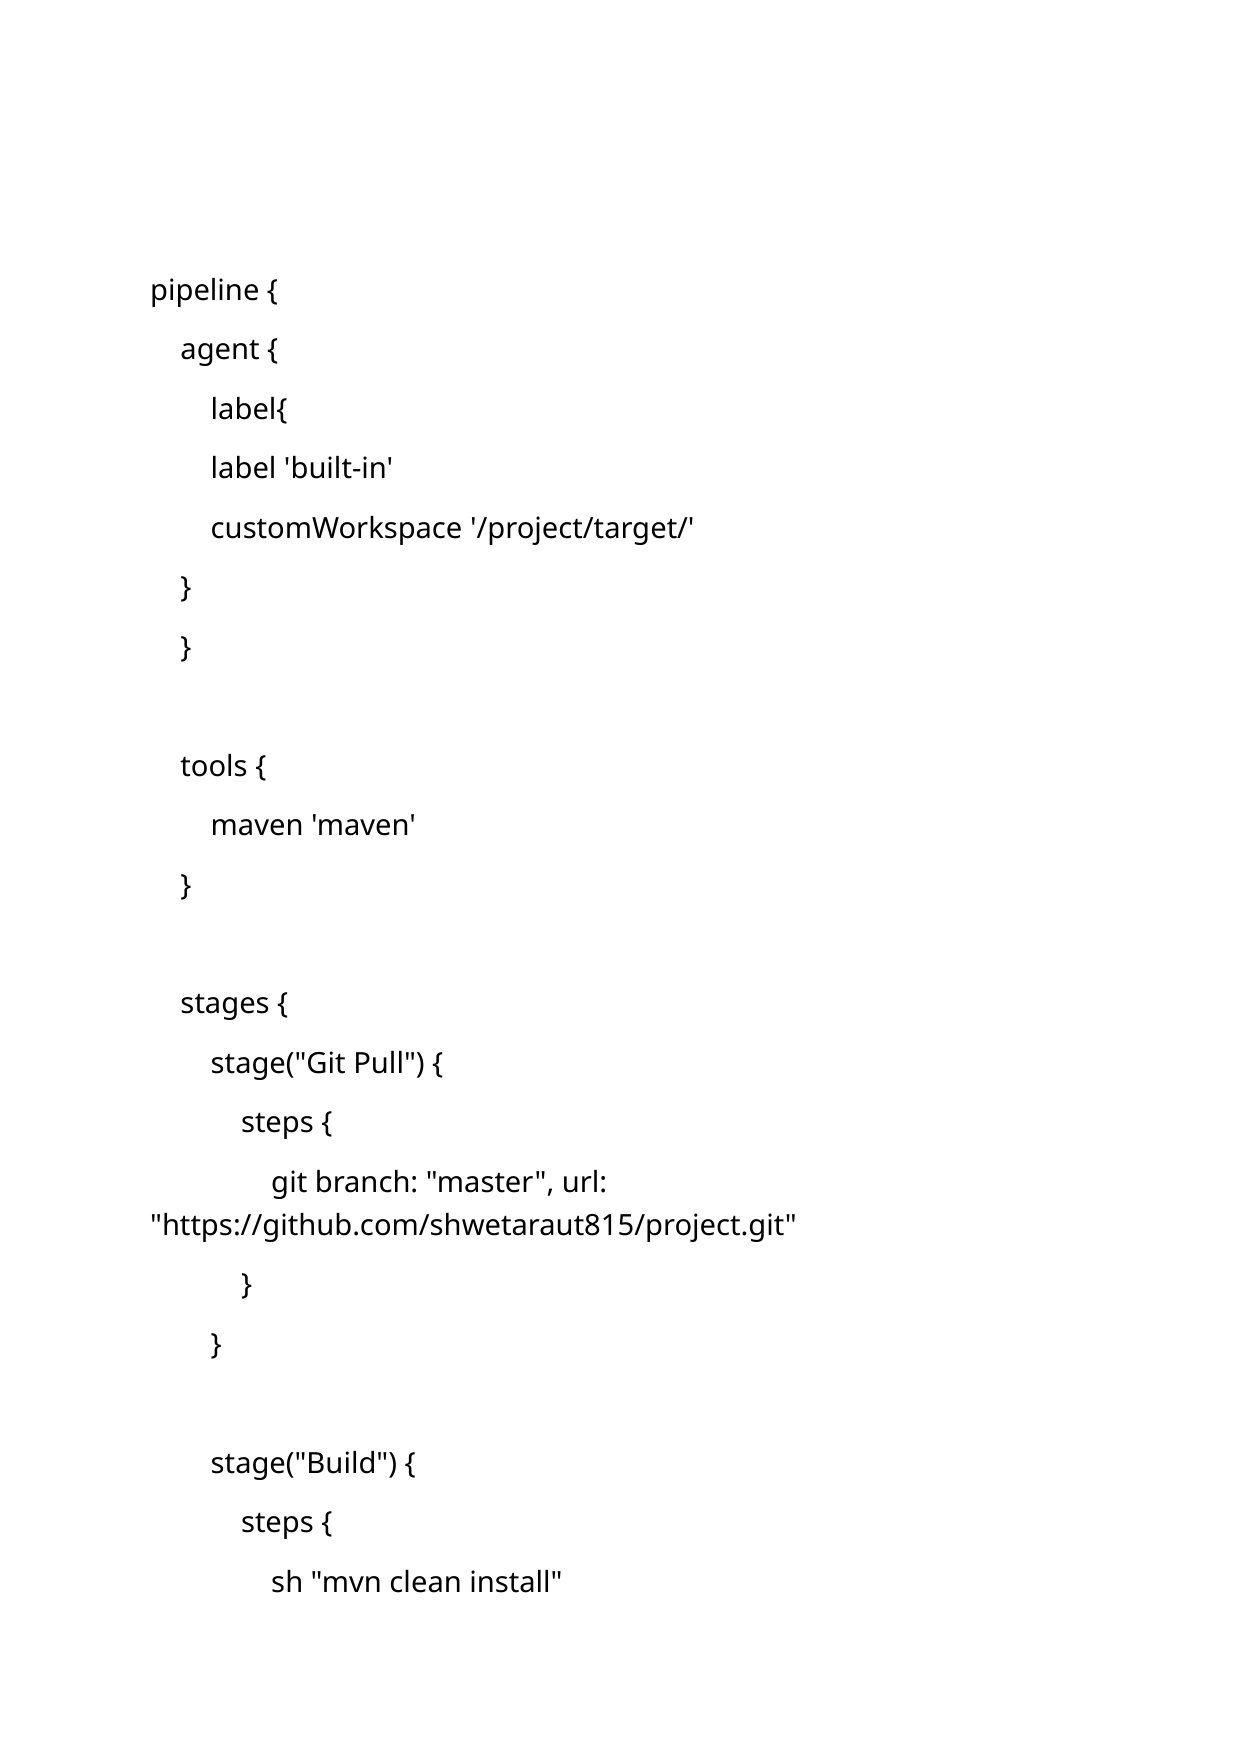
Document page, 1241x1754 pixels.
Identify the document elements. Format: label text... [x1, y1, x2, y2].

text git branch: "master", url: "https://github.com/shwetaraut815/project.git" [150, 1161, 1090, 1244]
text } [150, 1263, 1090, 1303]
text agent { [150, 328, 1090, 368]
text steps { [150, 1102, 1090, 1141]
text pipeline { [150, 269, 1090, 309]
text label{ [150, 388, 1090, 428]
text } [150, 566, 1090, 606]
text tools { [150, 745, 1090, 784]
text } [150, 626, 1090, 666]
text stages { [150, 983, 1090, 1022]
text sh "mvn clean install" [150, 1561, 1090, 1601]
text label 'built-in' [150, 447, 1090, 487]
text } [150, 1323, 1090, 1363]
text stage("Build") { [150, 1442, 1090, 1482]
text stage("Git Pull") { [150, 1042, 1090, 1082]
text customWorkspace '/project/target/' [150, 507, 1090, 547]
text maven 'maven' [150, 804, 1090, 844]
text steps { [150, 1501, 1090, 1541]
text } [150, 864, 1090, 903]
